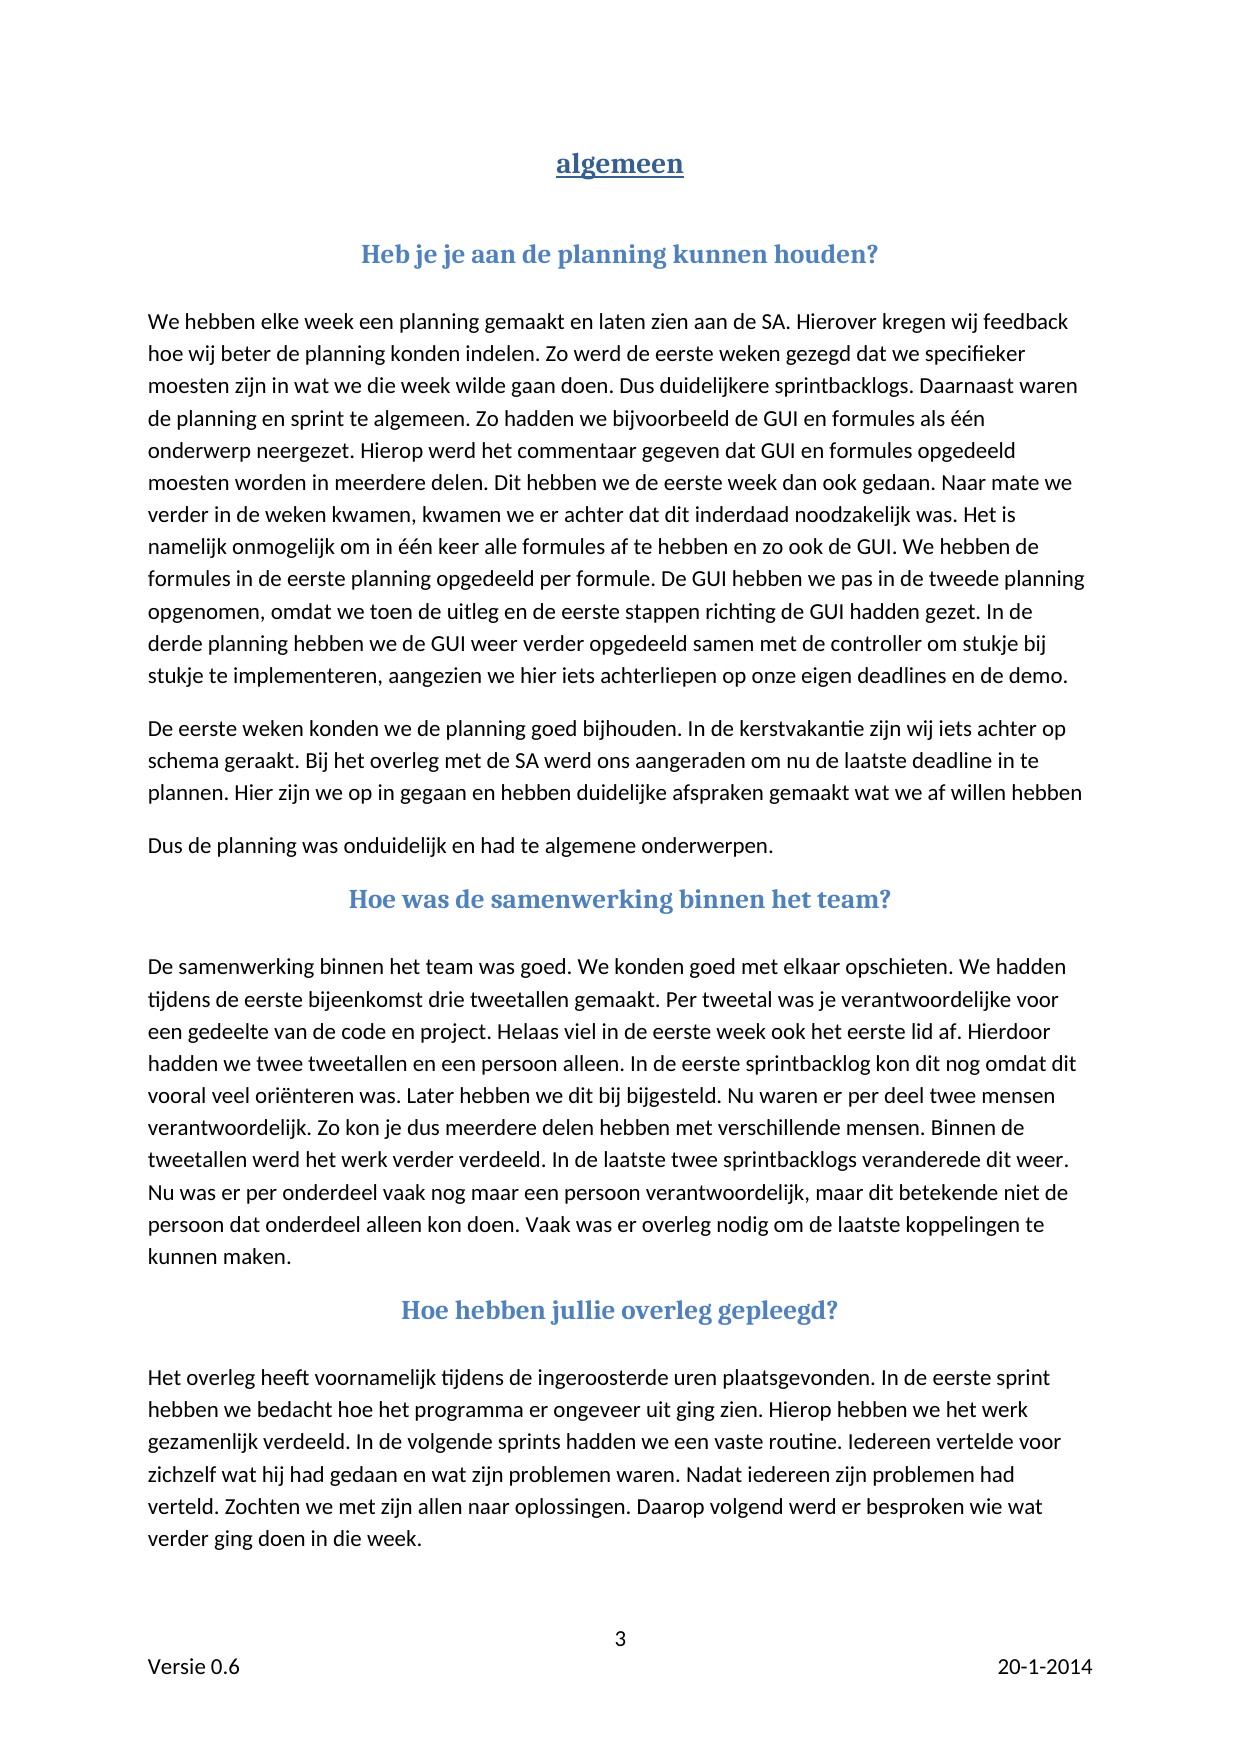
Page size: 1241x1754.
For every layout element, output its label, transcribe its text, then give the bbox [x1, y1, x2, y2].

subtitle Heb je je aan de planning kunnen houden? [148, 239, 1093, 270]
text Het overleg heeft voornamelijk tijdens de ingeroosterde uren plaatsgevonden. In de eerste sprint hebben we bedacht hoe het programma er ongeveer uit ging zien. Hierop hebben we het werk gezamenlijk verdeeld. In de volgende sprints hadden we een vaste routine. Iedereen vertelde voor zichzelf wat hij had gedaan en wat zijn problemen waren. Nadat iedereen zijn problemen had verteld. Zochten we met zijn allen naar oplossingen. Daarop volgend werd er besproken wie wat verder ging doen in die week. [148, 1331, 1093, 1552]
text De samenwerking binnen het team was goed. We konden goed met elkaar opschieten. We hadden tijdens de eerste bijeenkomst drie tweetallen gemaakt. Per tweetal was je verantwoordelijke voor een gedeelte van de code en project. Helaas viel in de eerste week ook het eerste lid af. Hierdoor hadden we twee tweetallen en een persoon alleen. In de eerste sprintbacklog kon dit nog omdat dit vooral veel oriënteren was. Later hebben we dit bij bijgesteld. Nu waren er per deel twee mensen verantwoordelijk. Zo kon je dus meerdere delen hebben met verschillende mensen. Binnen de tweetallen werd het werk verder verdeeld. In de laatste twee sprintbacklogs veranderede dit weer. Nu was er per onderdeel vaak nog maar een persoon verantwoordelijk, maar dit betekende niet de persoon dat onderdeel alleen kon doen. Vaak was er overleg nodig om de laatste koppelingen te kunnen maken. [148, 920, 1093, 1270]
subtitle algemeen [148, 148, 1093, 181]
text De eerste weken konden we de planning goed bijhouden. In de kerstvakantie zijn wij iets achter op schema geraakt. Bij het overleg met de SA werd ons aangeraden om nu de laatste deadline in te plannen. Hier zijn we op in gegaan en hebben duidelijke afspraken gemaakt wat we af willen hebben [148, 714, 1093, 807]
text We hebben elke week een planning gemaakt en laten zien aan de SA. Hierover kregen wij feedback hoe wij beter de planning konden indelen. Zo werd de eerste weken gezegd dat we specifieker moesten zijn in wat we die week wilde gaan doen. Dus duidelijkere sprintbacklogs. Daarnaast waren de planning en sprint te algemeen. Zo hadden we bijvoorbeeld de GUI en formules als één onderwerp neergezet. Hierop werd het commentaar gegeven dat GUI en formules opgedeeld moesten worden in meerdere delen. Dit hebben we de eerste week dan ook gedaan. Naar mate we verder in de weken kwamen, kwamen we er achter dat dit inderdaad noodzakelijk was. Het is namelijk onmogelijk om in één keer alle formules af te hebben en zo ook de GUI. We hebben de formules in de eerste planning opgedeeld per formule. De GUI hebben we pas in de tweede planning opgenomen, omdat we toen de uitleg en de eerste stappen richting de GUI hadden gezet. In de derde planning hebben we de GUI weer verder opgedeeld samen met de controller om stukje bij stukje te implementeren, aangezien we hier iets achterliepen op onze eigen deadlines en de demo. [148, 275, 1093, 689]
subtitle Hoe hebben jullie overleg gepleegd? [148, 1295, 1093, 1326]
subtitle Hoe was de samenwerking binnen het team? [148, 884, 1093, 916]
text Dus de planning was onduidelijk en had te algemene onderwerpen. [148, 832, 1093, 859]
